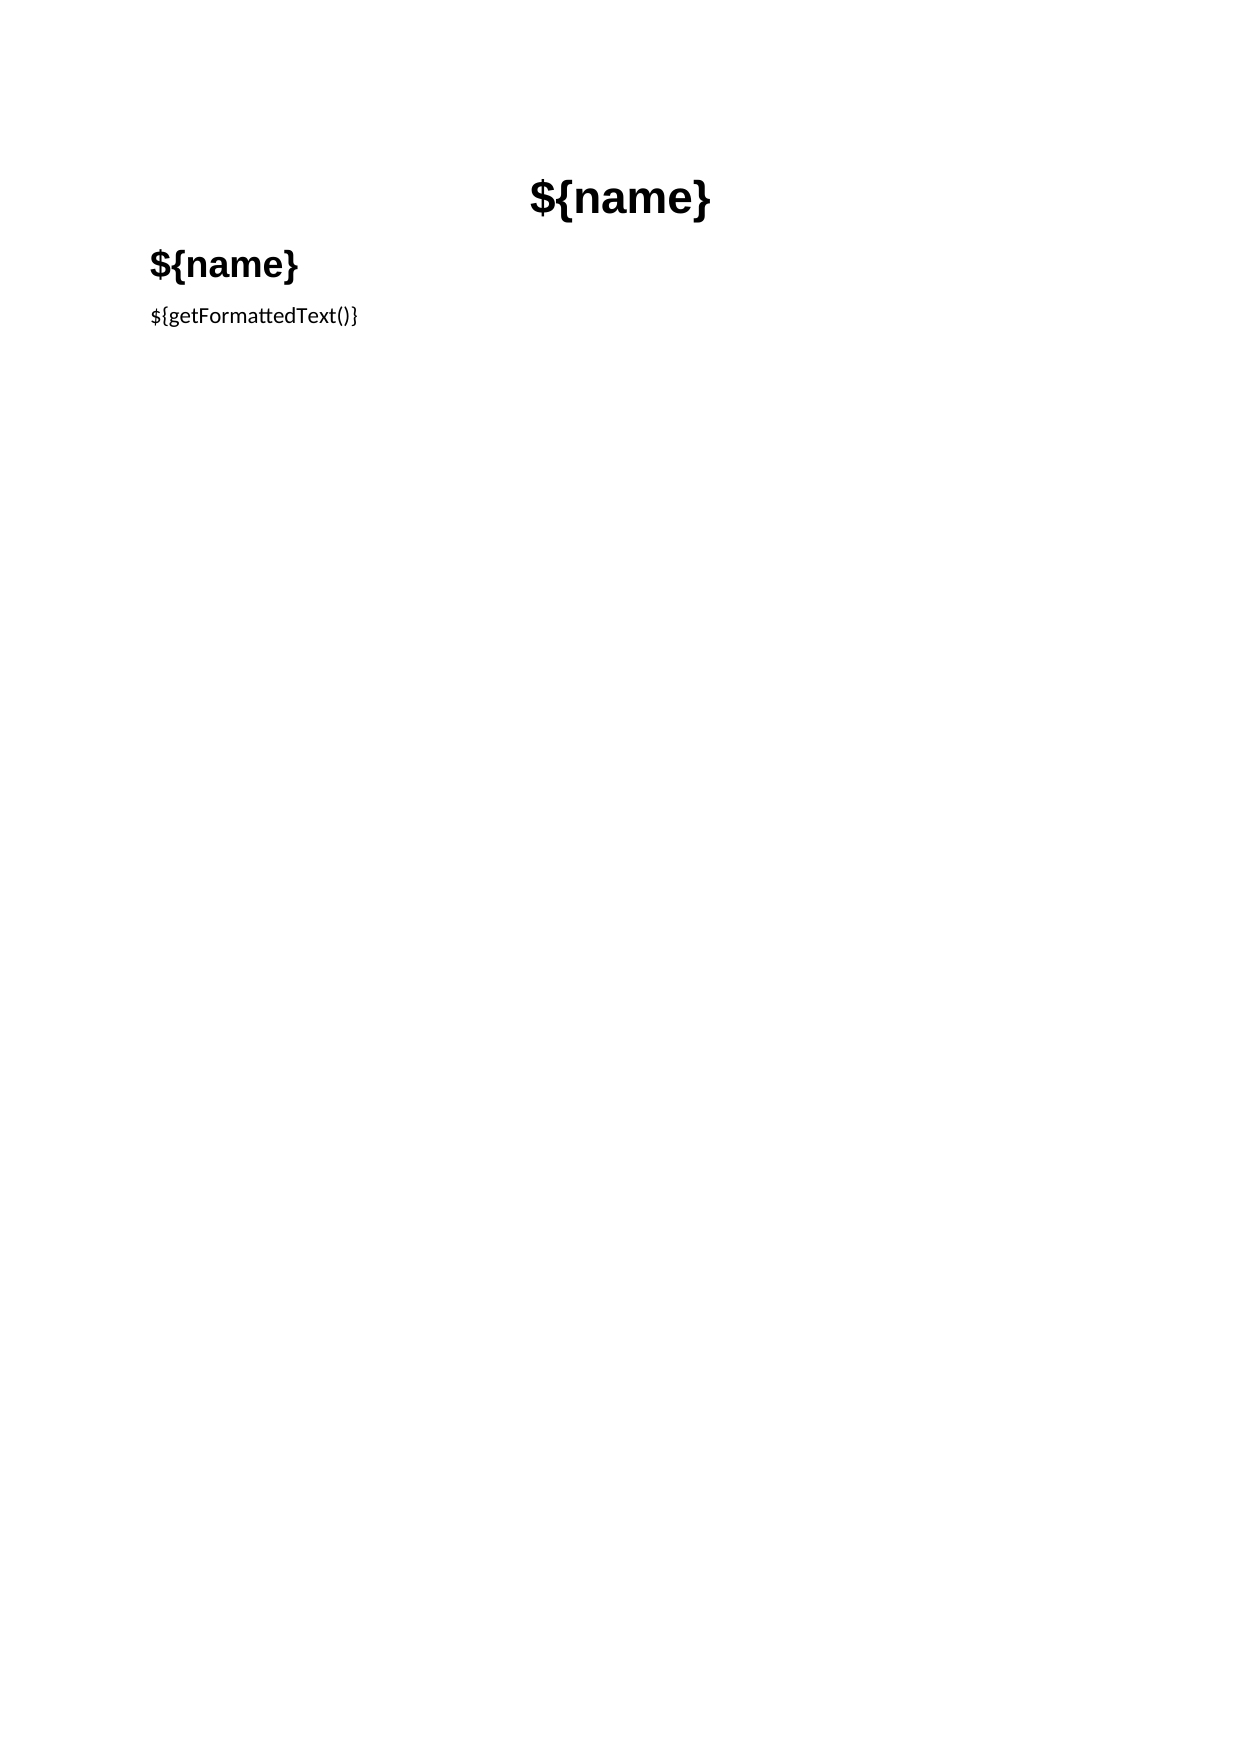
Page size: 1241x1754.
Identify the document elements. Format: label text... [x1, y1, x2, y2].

subtitle ${name} [150, 242, 1090, 285]
subtitle ${name} [150, 171, 1090, 223]
text ${getFormattedText()} [150, 301, 1090, 329]
